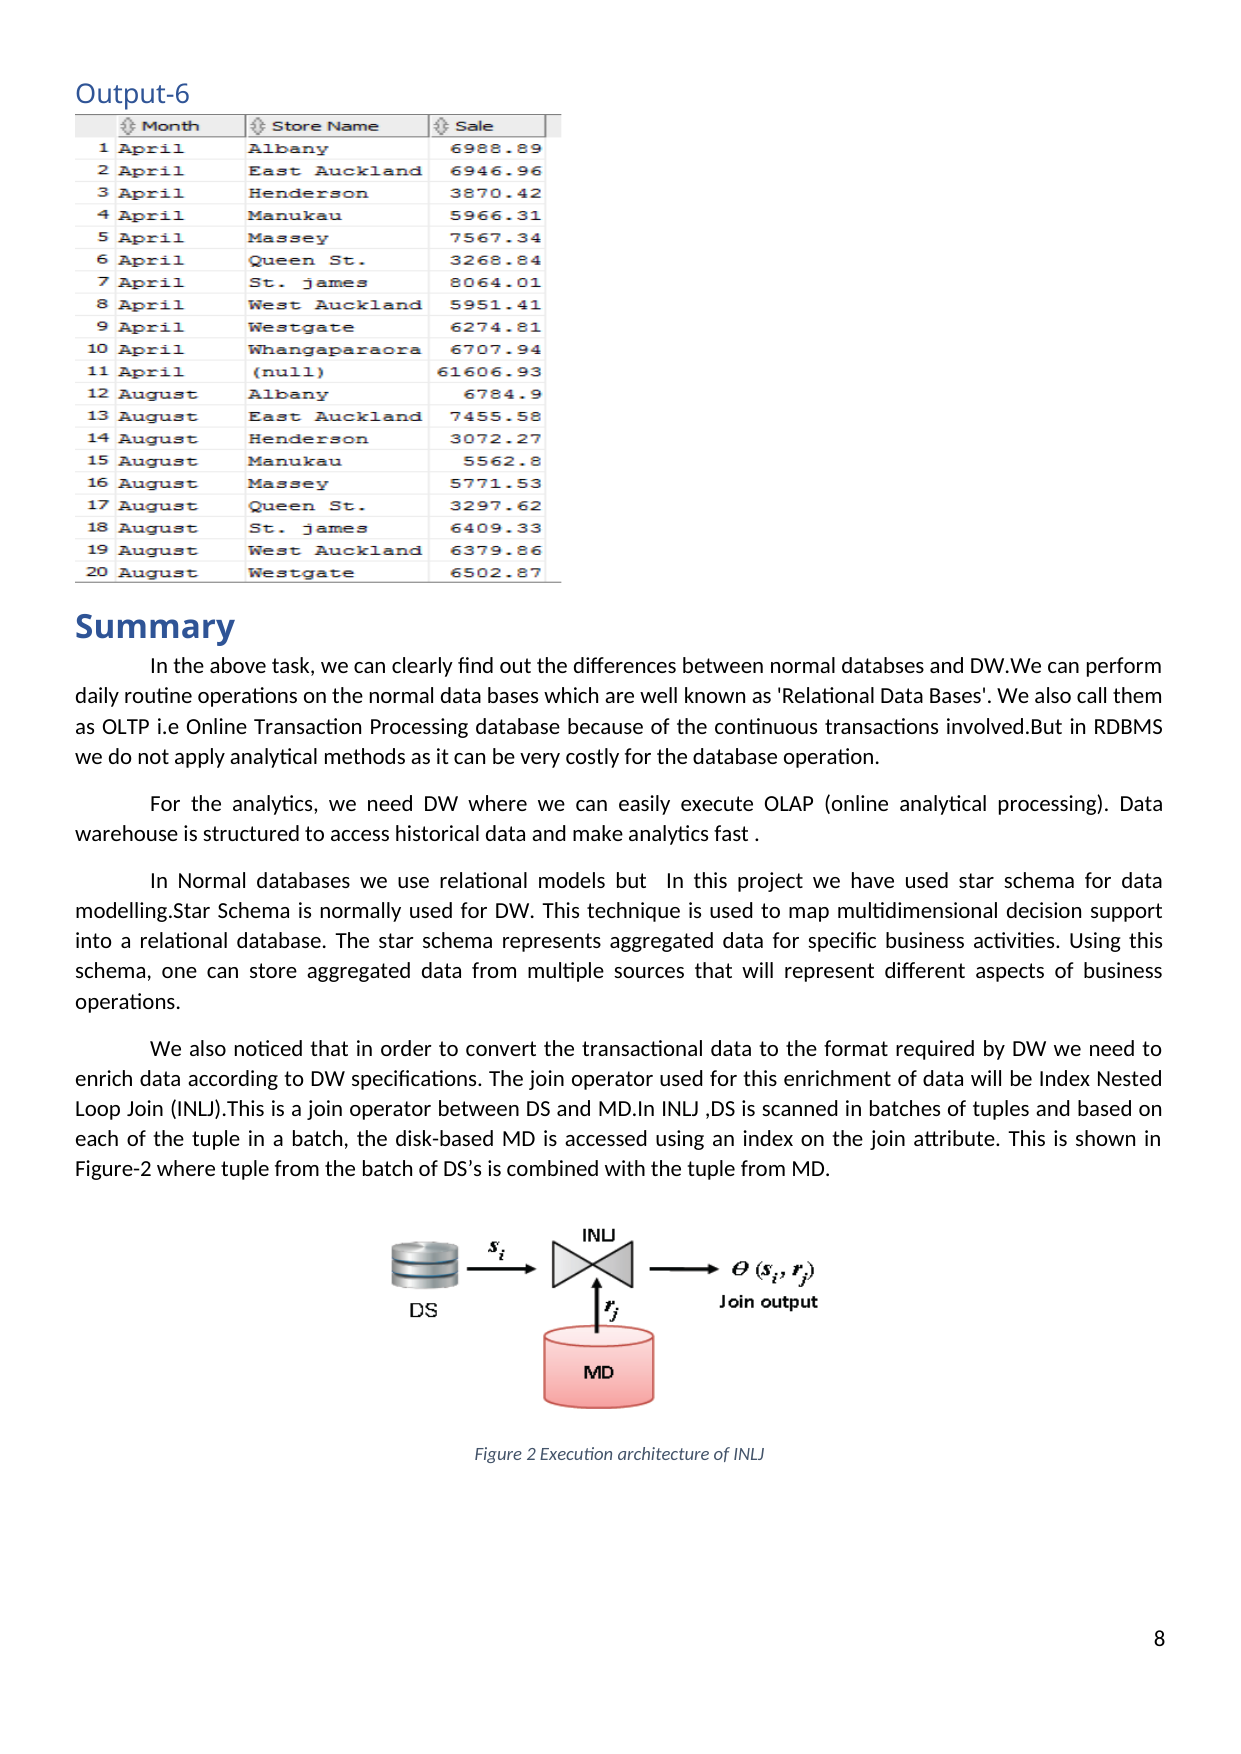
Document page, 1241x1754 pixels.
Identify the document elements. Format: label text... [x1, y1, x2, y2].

text In the above task, we can clearly find out the differences between normal databses and DW.We can perform daily routine operations on the normal data bases which are well known as 'Relational Data Bases'. We also call them as OLTP i.e Online Transaction Processing database because of the continuous transactions involved.But in RDBMS we do not apply analytical methods as it can be very costly for the database operation. [75, 651, 1165, 770]
text We also noticed that in order to convert the transactional data to the format required by DW we need to enrich data according to DW specifications. The join operator used for this enrichment of data will be Index Nested Loop Join (INLJ).This is a join operator between DS and MD.In INLJ ,DS is scanned in batches of tuples and based on each of the tuple in a batch, the disk-based MD is accessed using an index on the join attribute. This is shown in Figure-2 where tuple from the batch of DS’s is combined with the tuple from MD. [75, 1034, 1165, 1182]
text Figure 2 Execution architecture of INLJ [75, 1442, 1165, 1464]
subtitle Summary [75, 602, 1165, 648]
subtitle Output-6 [75, 75, 1165, 112]
text For the analytics, we need DW where we can easily execute OLAP (online analytical processing). Data warehouse is structured to access historical data and make analytics fast . [75, 789, 1165, 847]
picture [75, 114, 562, 584]
text In Normal databases we use relational models but In this project we have used star schema for data modelling.Star Schema is normally used for DW. This technique is used to map multidimensional decision support into a relational database. The star schema represents aggregated data for specific business activities. Using this schema, one can store aggregated data from multiple sources that will represent different aspects of business operations. [75, 866, 1165, 1015]
